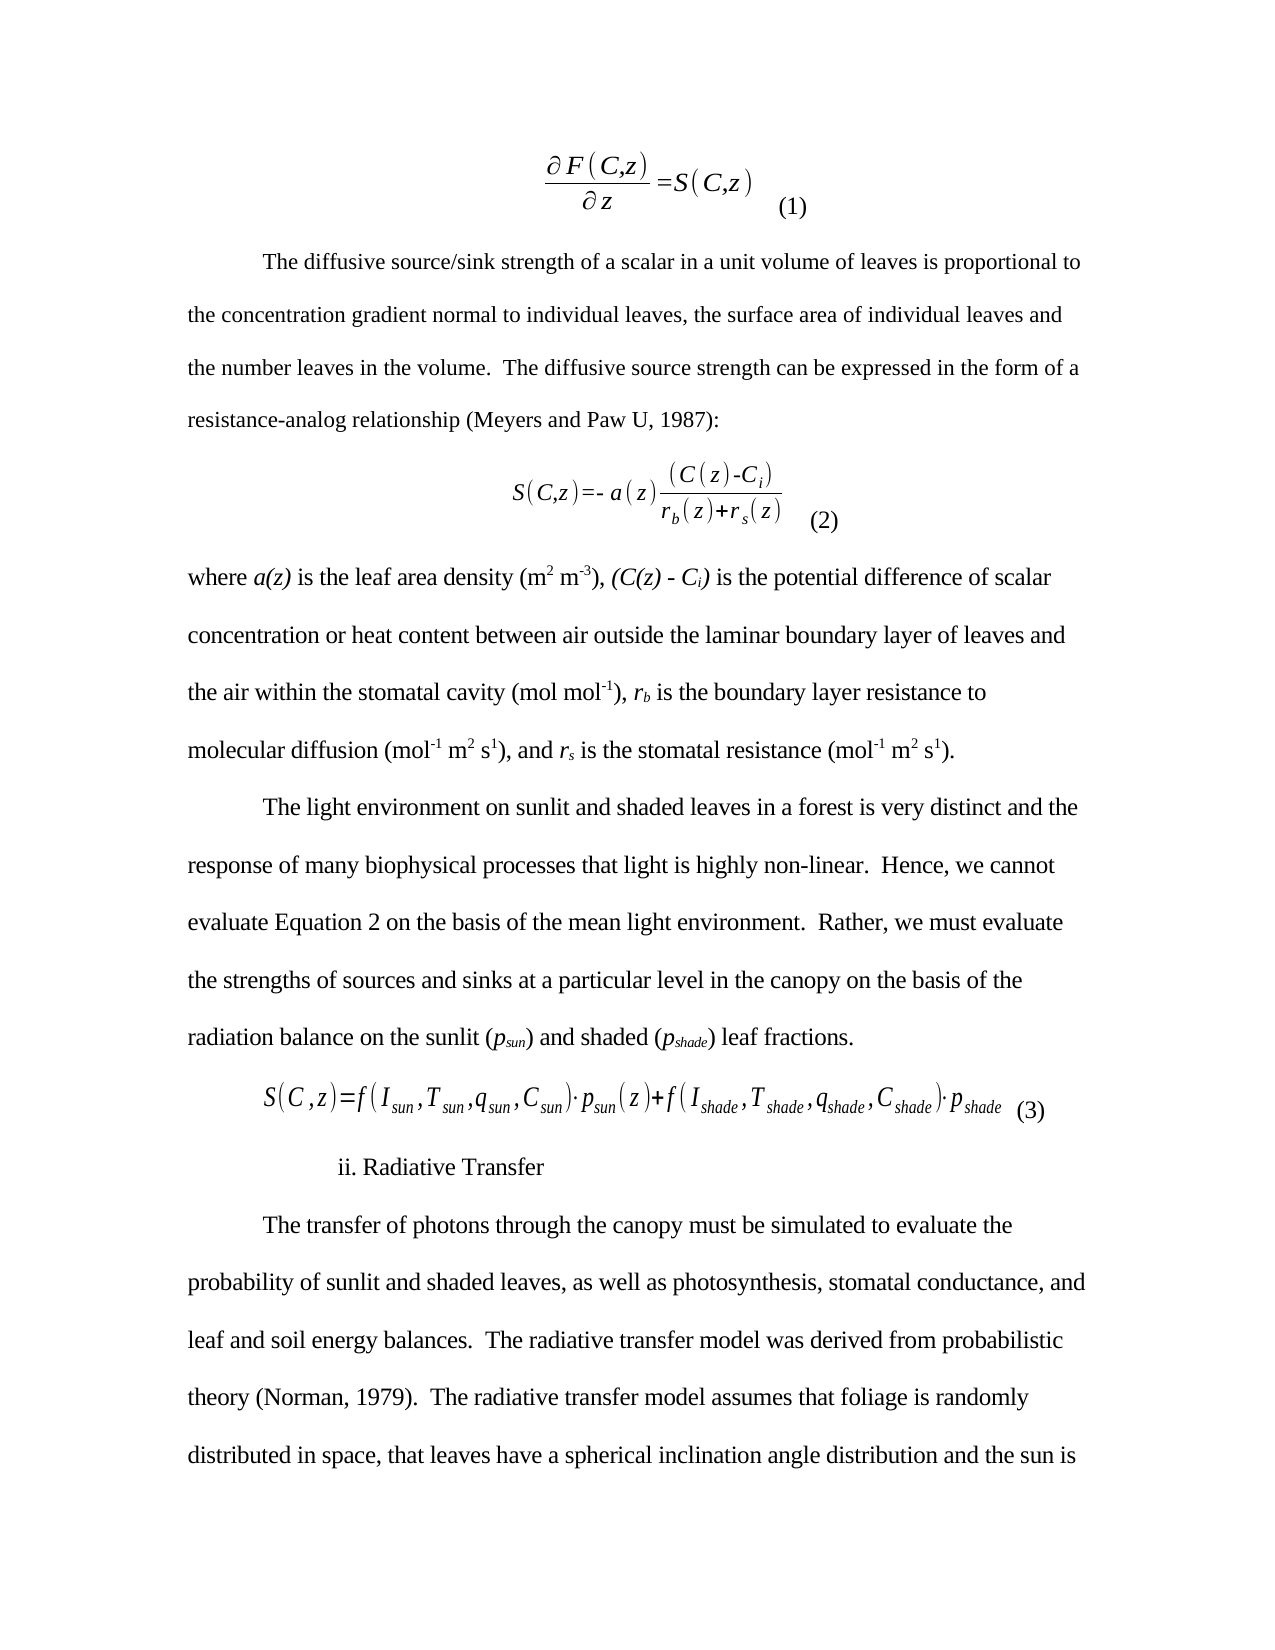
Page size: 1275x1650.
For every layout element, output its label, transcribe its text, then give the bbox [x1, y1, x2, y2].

text (3) [187, 1080, 1087, 1123]
text The light environment on sunlit and shaded leaves in a forest is very distinct and the response of many biophysical processes that light is highly non-linear. Hence, we cannot evaluate Equation 2 on the basis of the mean light environment. Rather, we must evaluate the strengths of sources and sinks at a particular level in the canopy on the basis of the radiation balance on the sunlit (psun) and shaded (pshade) leaf fractions. [187, 792, 1087, 1051]
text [187, 1210, 1087, 1468]
text where a(z) is the leaf area density (m2 m-3), (C(z) - Ci) is the potential difference of scalar concentration or heat content between air outside the laminar boundary layer of leaves and the air within the stomatal cavity (mol mol-1), rb is the boundary layer resistance to molecular diffusion (mol-1 m2 s1), and rs is the stomatal resistance (mol-1 m2 s1). [187, 562, 1087, 763]
text The diffusive source/sink strength of a scalar in a unit volume of leaves is proportional to the concentration gradient normal to individual leaves, the surface area of individual leaves and the number leaves in the volume. The diffusive source strength can be expressed in the form of a resistance-analog relationship (Meyers and Paw U, 1987): [187, 248, 1087, 433]
text ii. Radiative Transfer [187, 1152, 1087, 1181]
text (2) [187, 459, 1087, 533]
text (1) [187, 150, 1087, 220]
